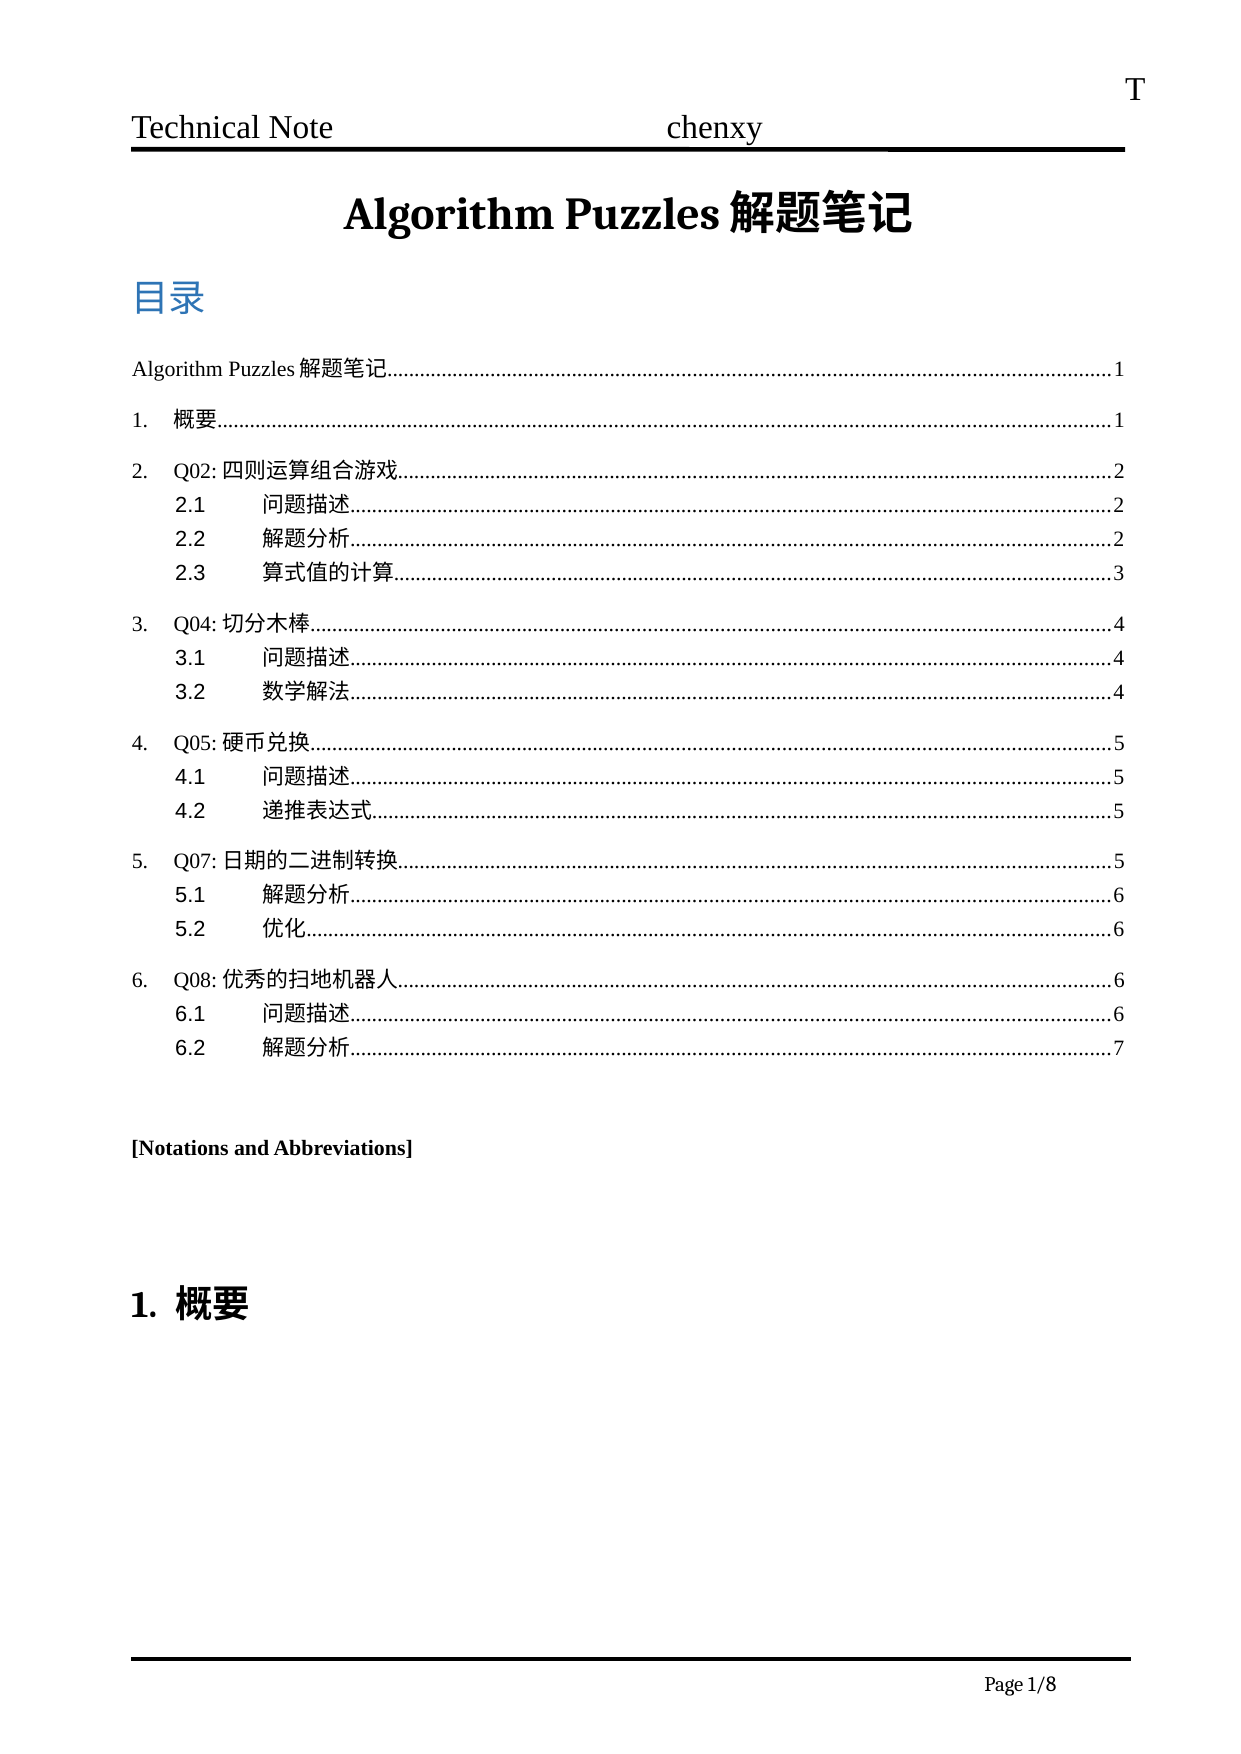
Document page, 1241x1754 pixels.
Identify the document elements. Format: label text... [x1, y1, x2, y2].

text [Notations and Abbreviations] [131, 1131, 1125, 1165]
title Algorithm Puzzles解题笔记 [131, 176, 1125, 244]
subtitle 概要 [131, 1267, 1125, 1335]
